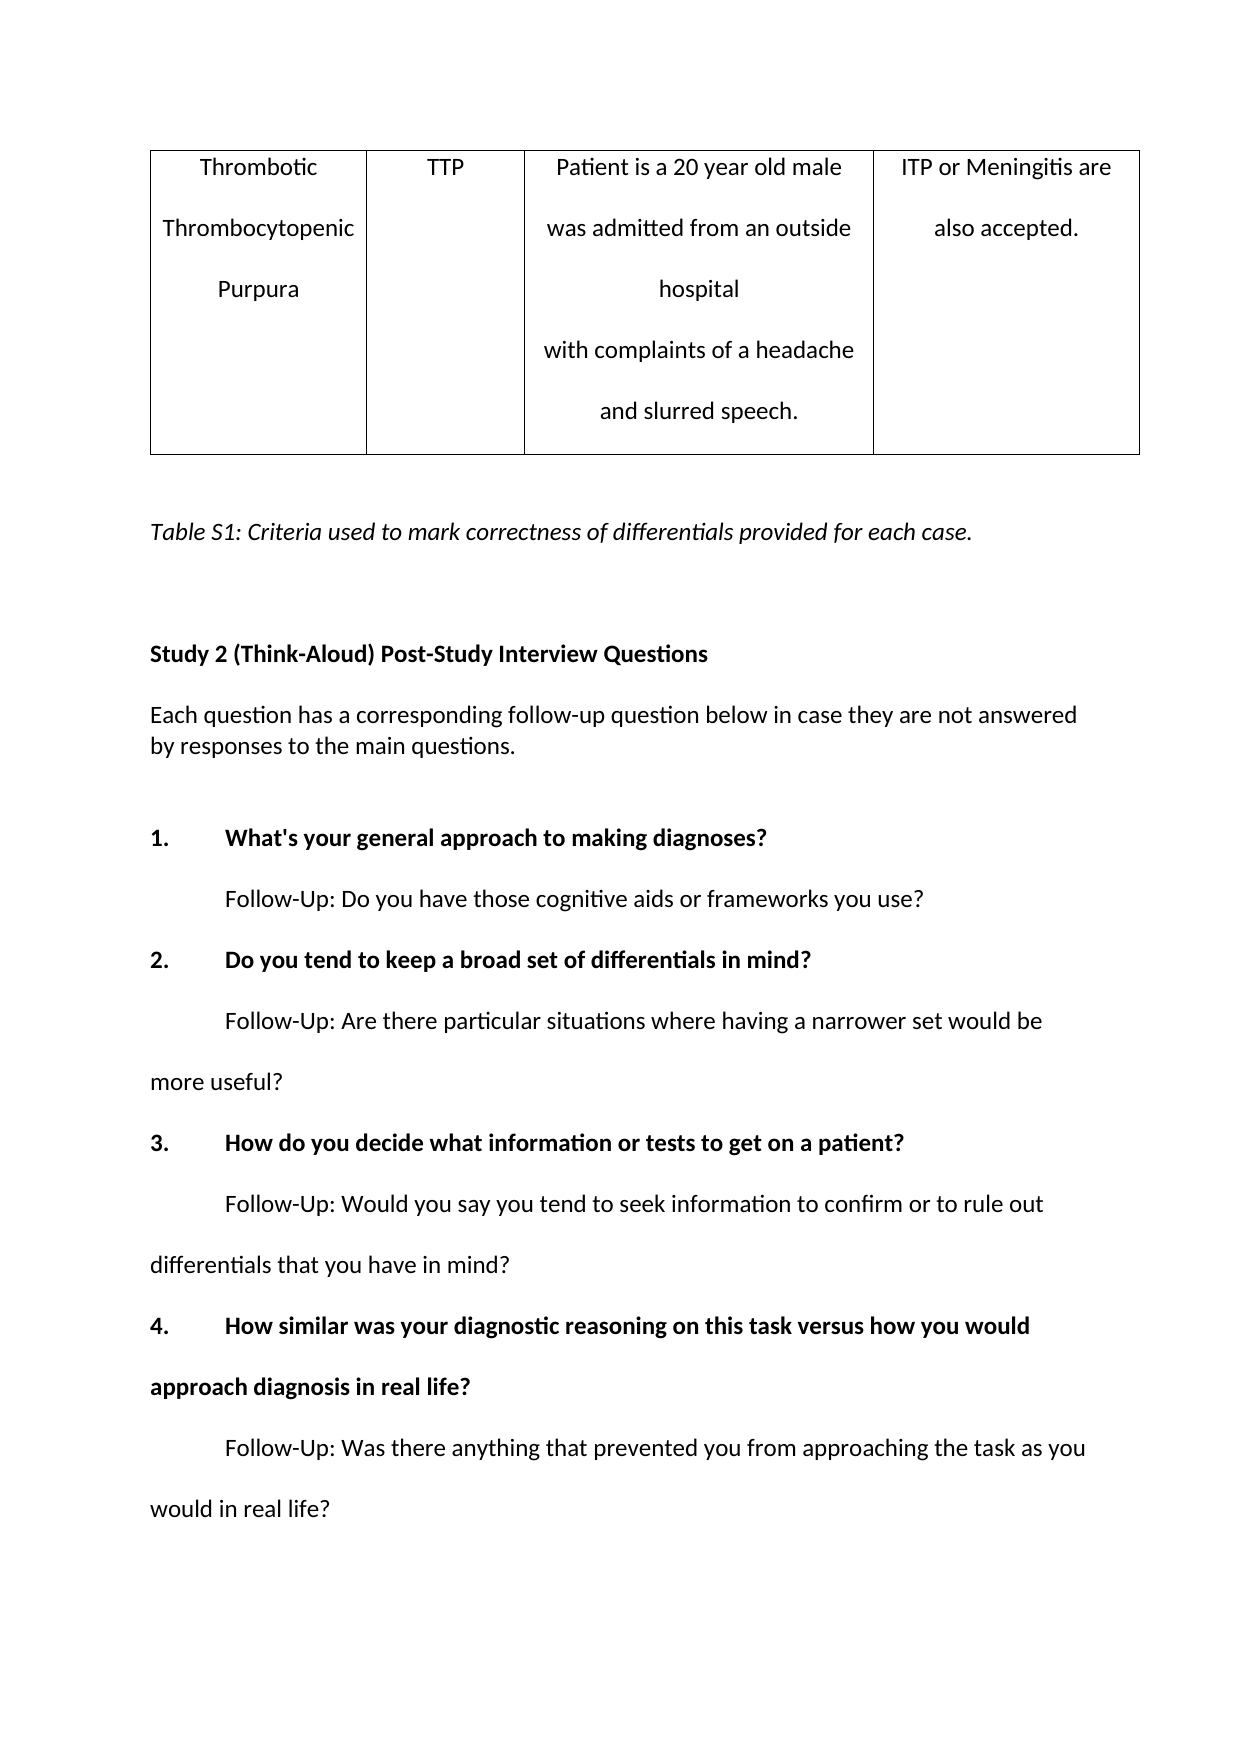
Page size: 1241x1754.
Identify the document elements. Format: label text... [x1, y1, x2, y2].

table_cell TTP [367, 151, 524, 454]
text Follow-Up: Would you say you tend to seek information to confirm or to rule out differentials that you have in mind? [150, 1188, 1090, 1279]
table_cell Patient is a 20 year old male was admitted from an outside hospital with complaints of a headache and slurred speech. [525, 151, 873, 454]
text 1. What's your general approach to making diagnoses? [150, 822, 1090, 852]
text 4. How similar was your diagnostic reasoning on this task versus how you would approach diagnosis in real life? [150, 1310, 1090, 1402]
text Follow-Up: Do you have those cognitive aids or frameworks you use? [150, 883, 1090, 913]
table_cell ITP or Meningitis are also accepted. [874, 151, 1139, 454]
text Study 2 (Think-Aloud) Post-Study Interview Questions [150, 638, 1090, 669]
table_cell Thrombotic Thrombocytopenic Purpura [151, 151, 366, 454]
text Follow-Up: Was there anything that prevented you from approaching the task as you would in real life? [150, 1432, 1090, 1524]
text Table S1: Criteria used to mark correctness of differentials provided for each case. [150, 516, 1090, 547]
text Follow-Up: Are there particular situations where having a narrower set would be more useful? [150, 1005, 1090, 1096]
text 3. How do you decide what information or tests to get on a patient? [150, 1127, 1090, 1157]
text Each question has a corresponding follow-up question below in case they are not answered by responses to the main questions. [150, 699, 1090, 761]
text 2. Do you tend to keep a broad set of differentials in mind? [150, 944, 1090, 974]
